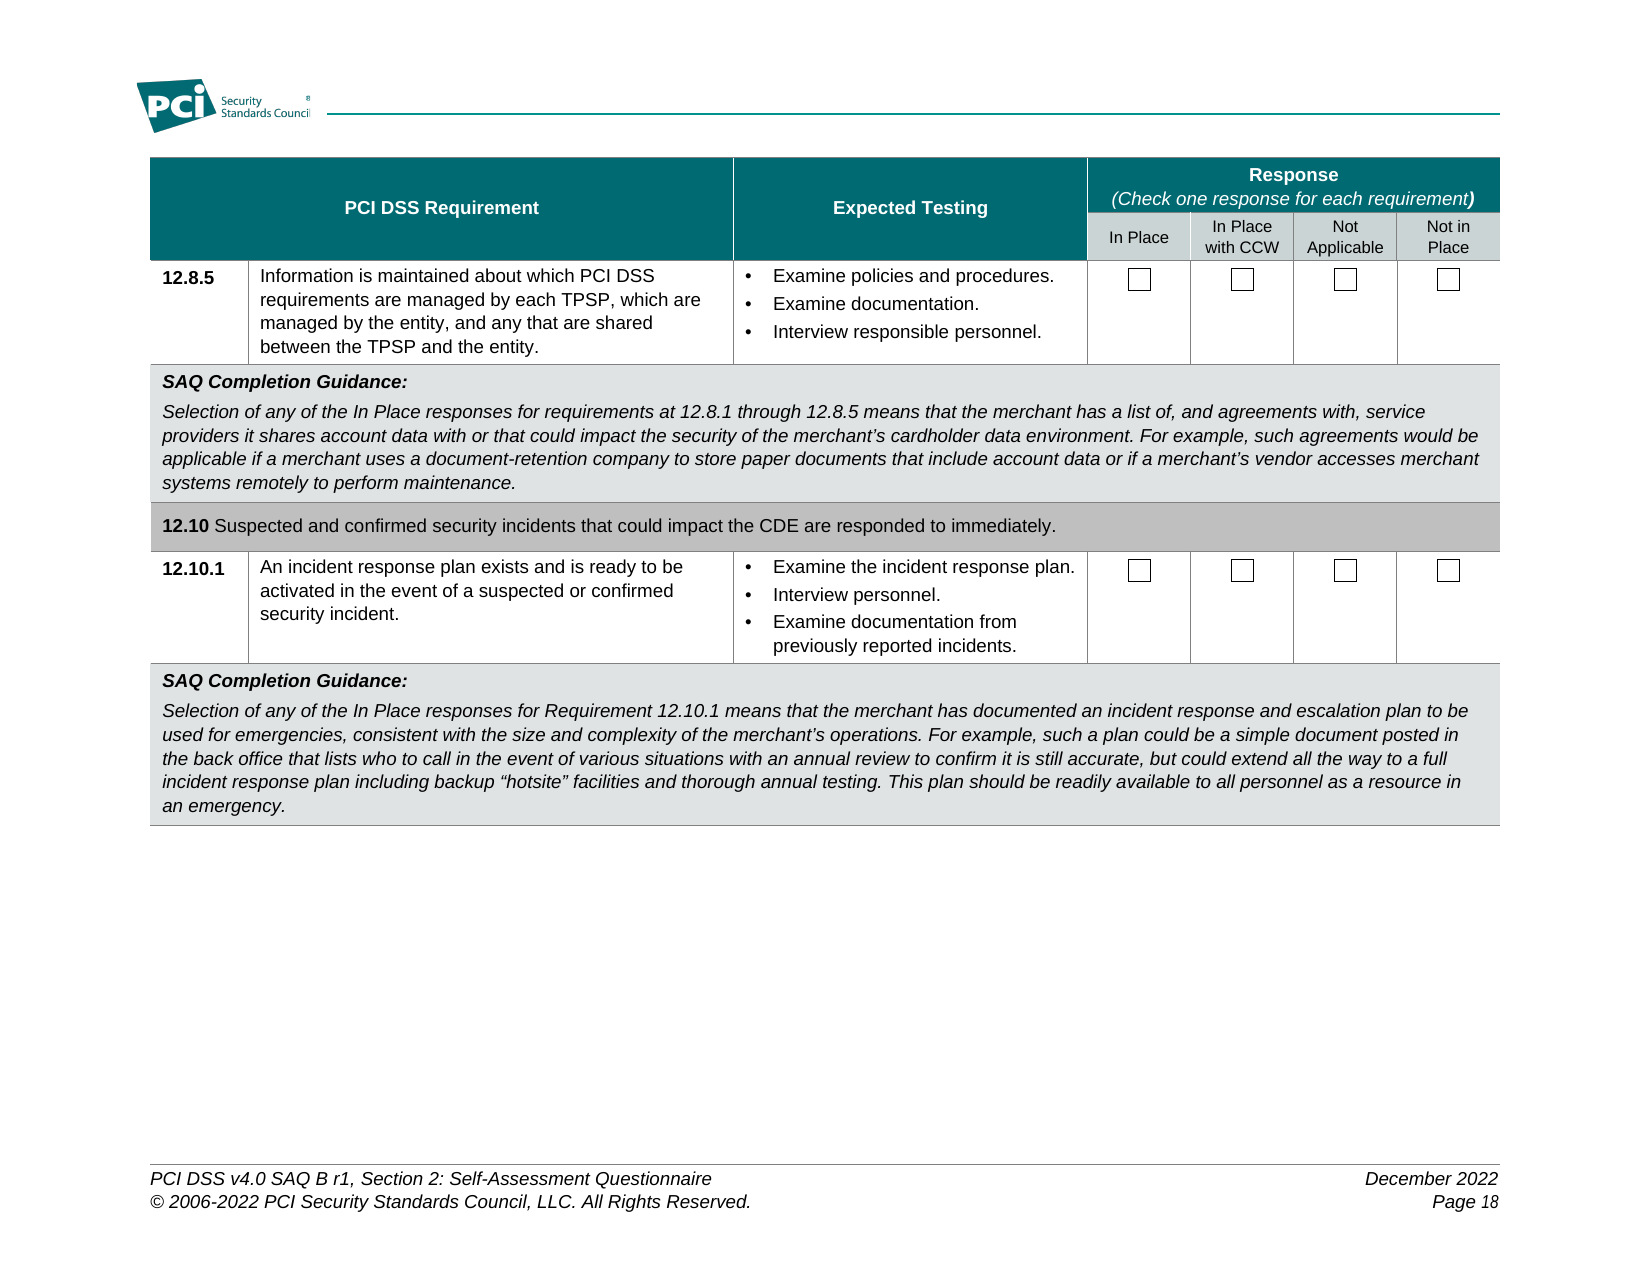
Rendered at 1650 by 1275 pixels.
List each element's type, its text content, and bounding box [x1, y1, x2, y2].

table_cell SAQ Completion Guidance: Selection of any of the In Place responses for Requirement 12.10.1 means that the merchant has documented an incident response and escalation plan to be used for emergencies, consistent with the size and complexity of the merchant’s operations. For example, such a plan could be a simple document posted in the back office that lists who to call in the event of various situations with an annual review to confirm it is still accurate, but could extend all the way to a full incident response plan including backup “hotsite” facilities and thorough annual testing. This plan should be readily available to all personnel as a resource in an emergency. [150, 663, 1500, 825]
picture [136, 79, 311, 133]
table_cell Not in Place [1397, 213, 1500, 260]
table_cell Examine the incident response plan. Interview personnel. Examine documentation from previously reported incidents. [734, 552, 1087, 663]
table_cell Examine policies and procedures. Examine documentation. Interview responsible personnel. [734, 261, 1087, 364]
table_cell [1191, 552, 1293, 663]
table_cell Not Applicable [1294, 213, 1396, 260]
table_header Response♦ (Check one response for each requirement) [1088, 158, 1500, 212]
table_header PCI DSS Requirement [150, 158, 733, 260]
table_cell [1398, 261, 1500, 364]
table_cell Information is maintained about which PCI DSS requirements are managed by each TPSP, which are managed by the entity, and any that are shared between the TPSP and the entity. [249, 261, 733, 364]
table_cell [1294, 261, 1397, 364]
table_cell [1088, 552, 1190, 663]
table_cell 12.8.5 [150, 260, 248, 364]
table_cell SAQ Completion Guidance: Selection of any of the In Place responses for requirements at 12.8.1 through 12.8.5 means that the merchant has a list of, and agreements with, service providers it shares account data with or that could impact the security of the merchant’s cardholder data environment. For example, such agreements would be applicable if a merchant uses a document-retention company to store paper documents that include account data or if a merchant’s vendor accesses merchant systems remotely to perform maintenance. [150, 364, 1500, 502]
table_cell In Place [1088, 213, 1190, 260]
table_cell 12.10 Suspected and confirmed security incidents that could impact the CDE are responded to immediately. [151, 503, 1500, 551]
table_cell [1397, 552, 1500, 663]
table_cell 12.10.1 [150, 552, 248, 663]
table_cell [1294, 552, 1396, 663]
table_cell [1191, 261, 1293, 364]
table_cell [1088, 261, 1190, 364]
table_cell An incident response plan exists and is ready to be activated in the event of a suspected or confirmed security incident. [249, 552, 733, 663]
table_header Expected Testing [734, 158, 1087, 260]
table_cell In Place with CCW [1191, 213, 1293, 260]
